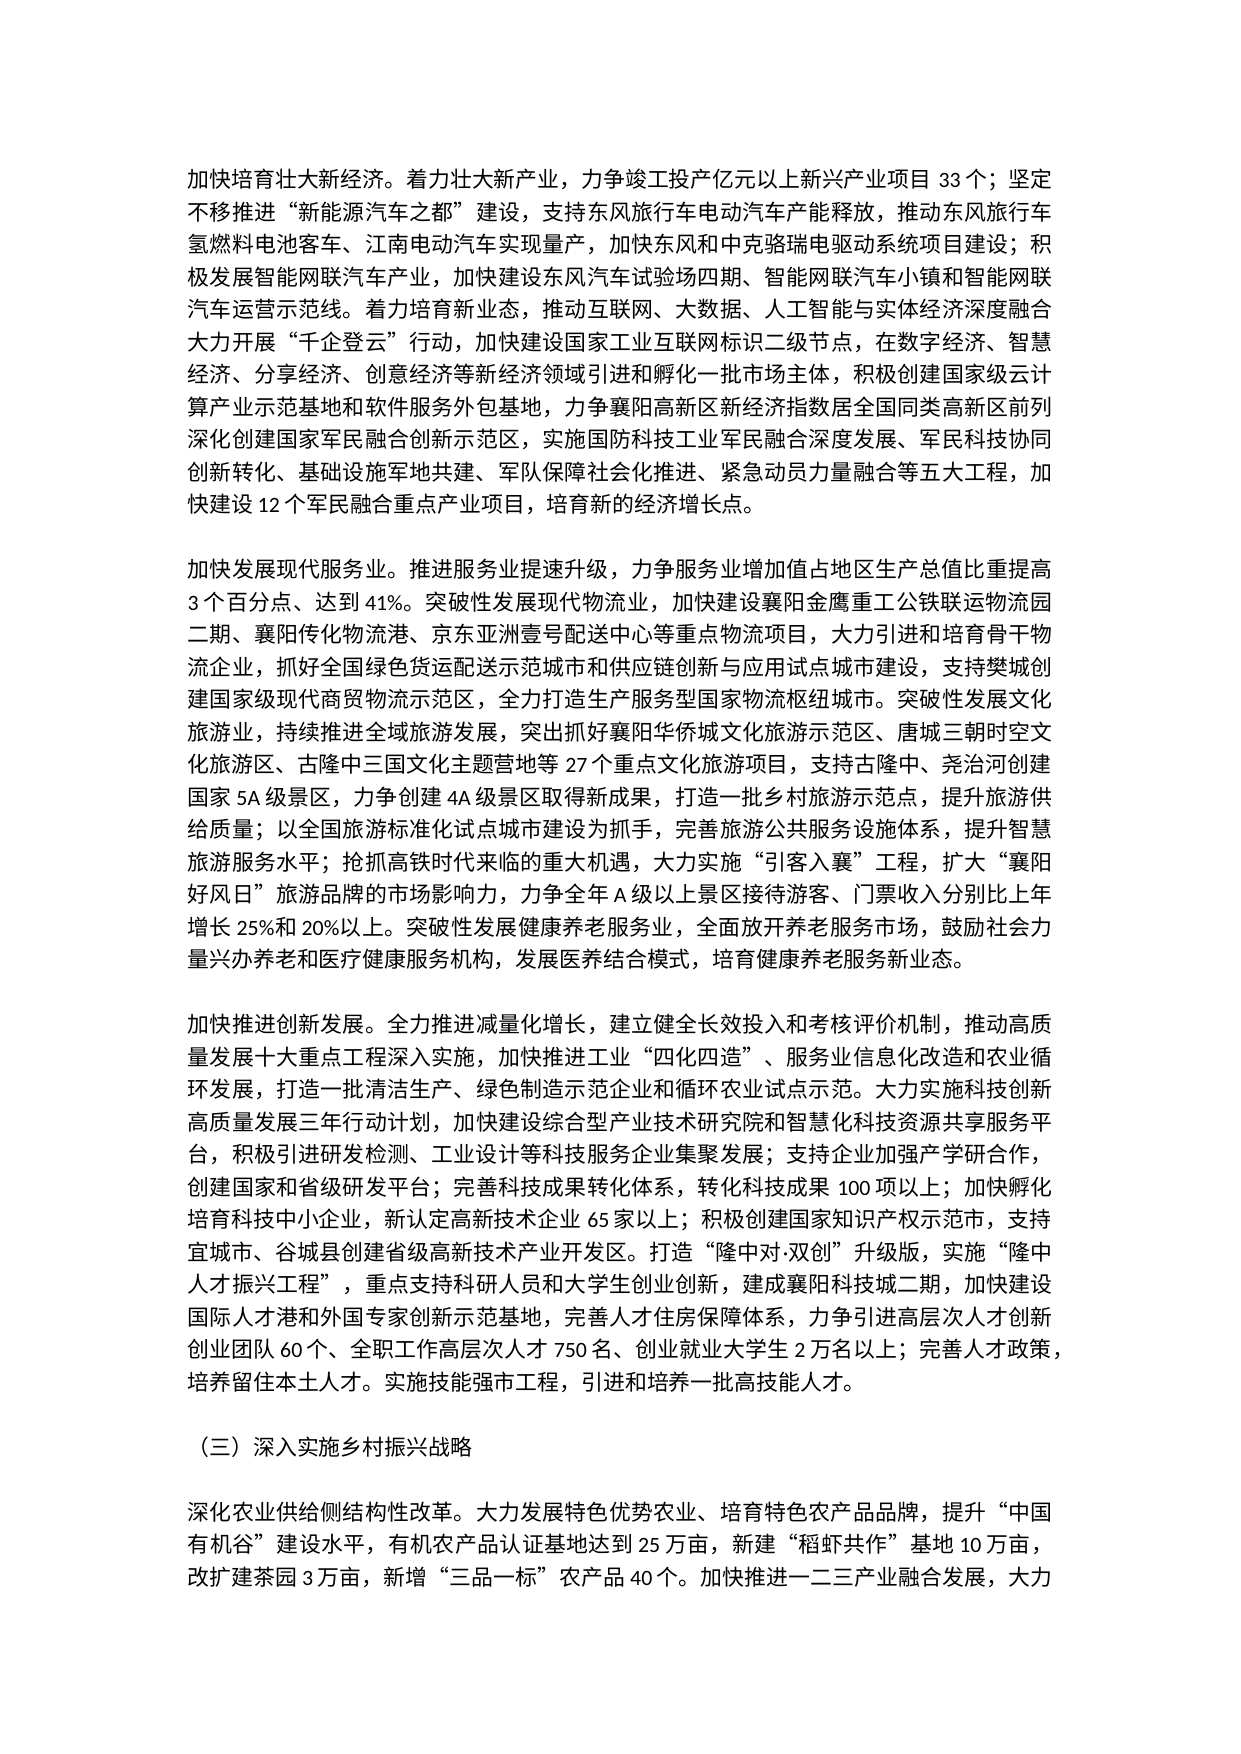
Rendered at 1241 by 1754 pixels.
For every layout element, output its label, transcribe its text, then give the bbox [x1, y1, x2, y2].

text （三）深入实施乡村振兴战略 [187, 1429, 1053, 1462]
text 加快推进创新发展。全力推进减量化增长，建立健全长效投入和考核评价机制，推动高质量发展十大重点工程深入实施，加快推进工业“四化四造”、服务业信息化改造和农业循环发展，打造一批清洁生产、绿色制造示范企业和循环农业试点示范。大力实施科技创新高质量发展三年行动计划，加快建设综合型产业技术研究院和智慧化科技资源共享服务平台，积极引进研发检测、工业设计等科技服务企业集聚发展；支持企业加强产学研合作，创建国家和省级研发平台；完善科技成果转化体系，转化科技成果100项以上；加快孵化培育科技中小企业，新认定高新技术企业65家以上；积极创建国家知识产权示范市，支持宜城市、谷城县创建省级高新技术产业开发区。打造“隆中对·双创”升级版，实施“隆中人才振兴工程”，重点支持科研人员和大学生创业创新，建成襄阳科技城二期，加快建设国际人才港和外国专家创新示范基地，完善人才住房保障体系，力争引进高层次人才创新创业团队60个、全职工作高层次人才750名、创业就业大学生2万名以上；完善人才政策，培养留住本土人才。实施技能强市工程，引进和培养一批高技能人才。 [187, 1007, 1053, 1397]
text 加快发展现代服务业。推进服务业提速升级，力争服务业增加值占地区生产总值比重提高3个百分点、达到41%。突破性发展现代物流业，加快建设襄阳金鹰重工公铁联运物流园二期、襄阳传化物流港、京东亚洲壹号配送中心等重点物流项目，大力引进和培育骨干物流企业，抓好全国绿色货运配送示范城市和供应链创新与应用试点城市建设，支持樊城创建国家级现代商贸物流示范区，全力打造生产服务型国家物流枢纽城市。突破性发展文化旅游业，持续推进全域旅游发展，突出抓好襄阳华侨城文化旅游示范区、唐城三朝时空文化旅游区、古隆中三国文化主题营地等27个重点文化旅游项目，支持古隆中、尧治河创建国家5A级景区，力争创建4A级景区取得新成果，打造一批乡村旅游示范点，提升旅游供给质量；以全国旅游标准化试点城市建设为抓手，完善旅游公共服务设施体系，提升智慧旅游服务水平；抢抓高铁时代来临的重大机遇，大力实施“引客入襄”工程，扩大“襄阳好风日”旅游品牌的市场影响力，力争全年A级以上景区接待游客、门票收入分别比上年增长25%和20%以上。突破性发展健康养老服务业，全面放开养老服务市场，鼓励社会力量兴办养老和医疗健康服务机构，发展医养结合模式，培育健康养老服务新业态。 [187, 552, 1053, 974]
text 加快培育壮大新经济。着力壮大新产业，力争竣工投产亿元以上新兴产业项目33个；坚定不移推进“新能源汽车之都”建设，支持东风旅行车电动汽车产能释放，推动东风旅行车氢燃料电池客车、江南电动汽车实现量产，加快东风和中克骆瑞电驱动系统项目建设；积极发展智能网联汽车产业，加快建设东风汽车试验场四期、智能网联汽车小镇和智能网联汽车运营示范线。着力培育新业态，推动互联网、大数据、人工智能与实体经济深度融合，大力开展“千企登云”行动，加快建设国家工业互联网标识二级节点，在数字经济、智慧经济、分享经济、创意经济等新经济领域引进和孵化一批市场主体，积极创建国家级云计算产业示范基地和软件服务外包基地，力争襄阳高新区新经济指数居全国同类高新区前列。深化创建国家军民融合创新示范区，实施国防科技工业军民融合深度发展、军民科技协同创新转化、基础设施军地共建、军队保障社会化推进、紧急动员力量融合等五大工程，加快建设12个军民融合重点产业项目，培育新的经济增长点。 [187, 162, 1053, 519]
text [187, 1494, 1053, 1592]
